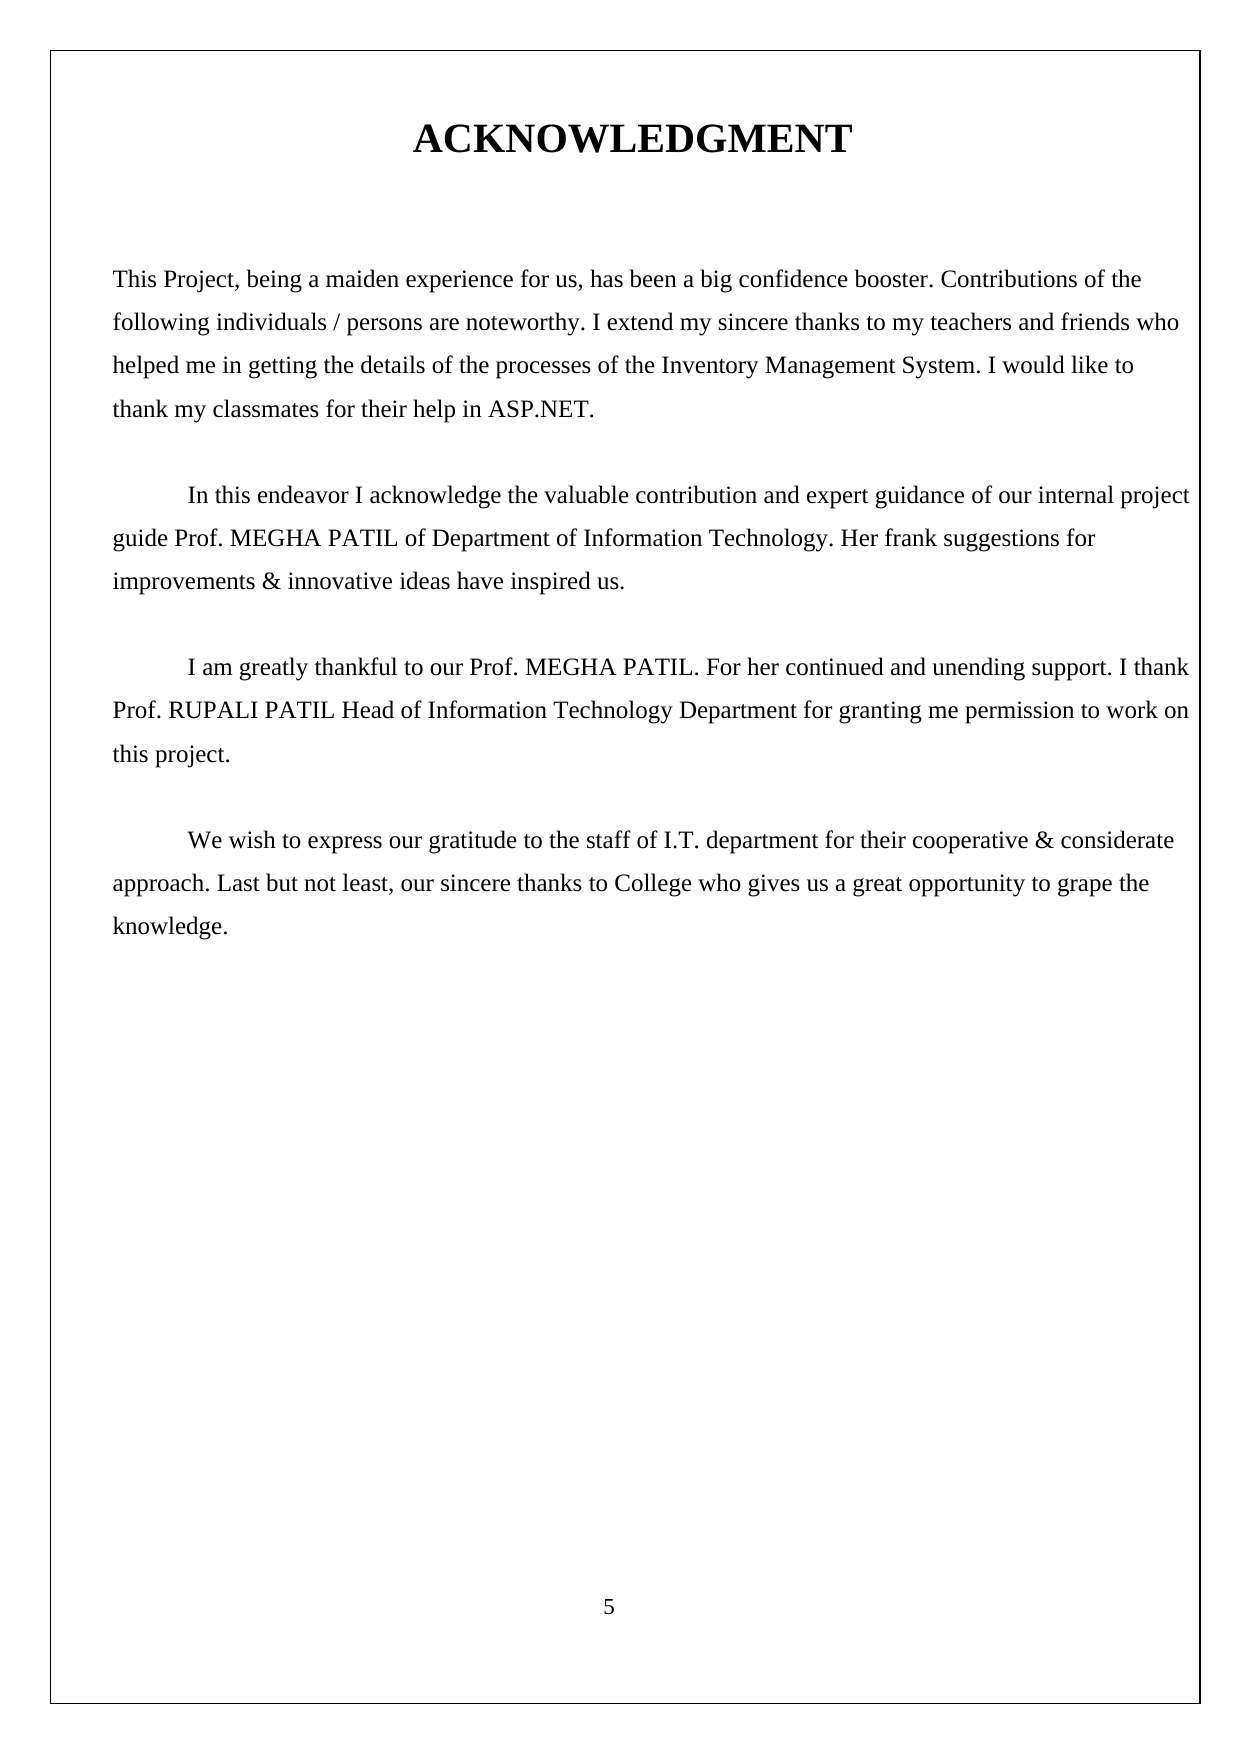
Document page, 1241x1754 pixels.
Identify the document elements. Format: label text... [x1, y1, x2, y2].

text I am greatly thankful to our Prof. MEGHA PATIL. For her continued and unending support. I thank Prof. RUPALI PATIL Head of Information Technology Department for granting me permission to work on this project. [112, 652, 1189, 767]
text We wish to express our gratitude to the staff of I.T. department for their cooperative & considerate approach. Last but not least, our sincere thanks to College who gives us a great opportunity to grape the knowledge. [112, 825, 1176, 940]
text In this endeavor I acknowledge the valuable contribution and expert guidance of our internal project guide Prof. MEGHA PATIL of Department of Information Technology. Her frank suggestions for improvements & innovative ideas have inspired us. [112, 480, 1192, 595]
subtitle ACKNOWLEDGMENT [197, 113, 1068, 161]
text This Project, being a maiden experience for us, has been a big confidence booster. Contributions of the following individuals / persons are noteworthy. I extend my sincere thanks to my teachers and friends who helped me in getting the details of the processes of the Inventory Management System. I would like to thank my classmates for their help in ASP.NET. [112, 264, 1181, 422]
